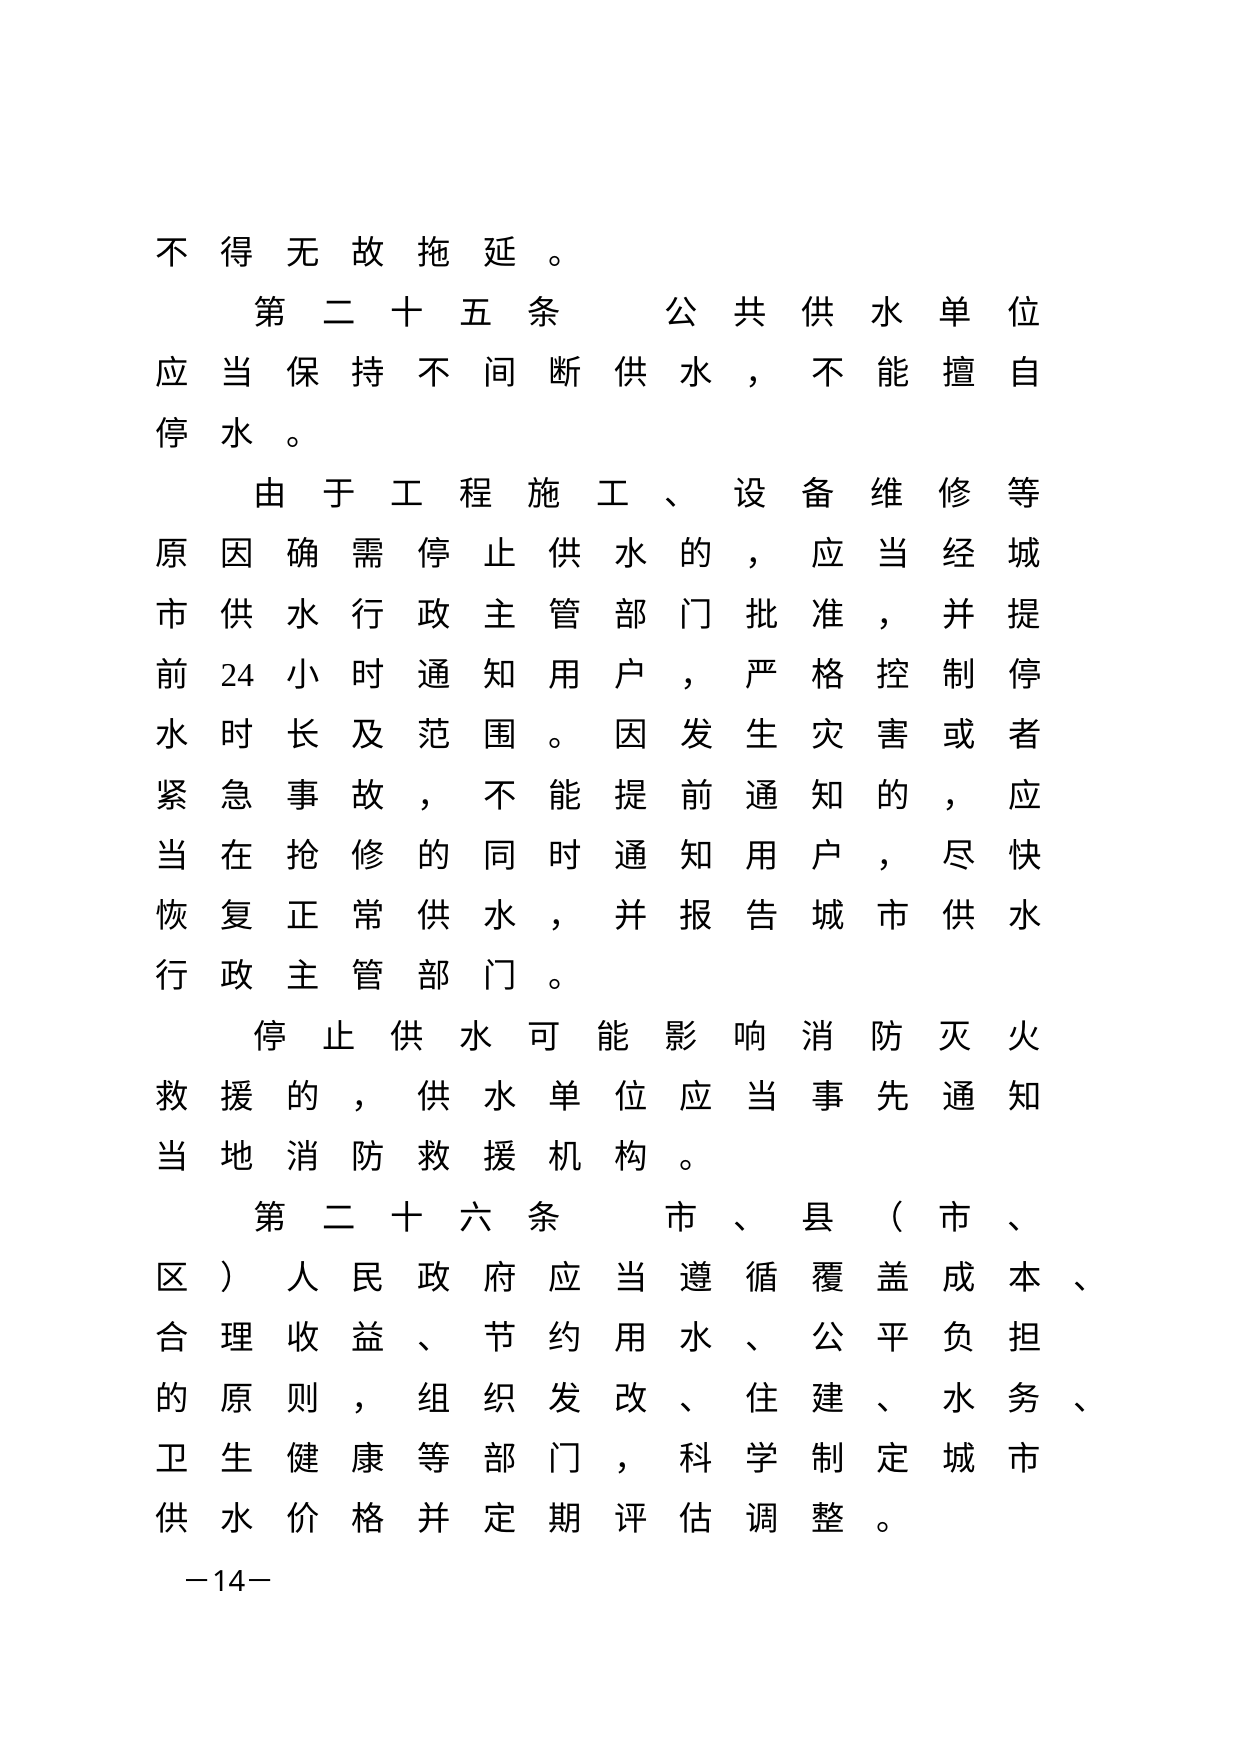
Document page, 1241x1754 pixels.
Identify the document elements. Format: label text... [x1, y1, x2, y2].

text 第二十四条 房屋所有权发生转移时，应当及时办理结算水表过户手续。以建设单位名义办理报装手续的新建房屋，建设单位应当自产权发生转移之日起3个月内办理结算水表过户手续，不得无故拖延。 [155, 219, 1073, 280]
text 第二十五条 公共供水单位应当保持不间断供水，不能擅自停水。 [155, 280, 1073, 461]
text 由于工程施工、设备维修等原因确需停止供水的，应当经城市供水行政主管部门批准，并提前24小时通知用户，严格控制停水时长及范围。因发生灾害或者紧急事故，不能提前通知的，应当在抢修的同时通知用户，尽快恢复正常供水，并报告城市供水行政主管部门。 [155, 461, 1073, 1003]
text 停止供水可能影响消防灭火救援的，供水单位应当事先通知当地消防救援机构。 [155, 1003, 1073, 1184]
text 第二十六条 市、县（市、区）人民政府应当遵循覆盖成本、合理收益、节约用水、公平负担的原则，组织发改、住建、水务、卫生健康等部门，科学制定城市供水价格并定期评估调整。 [155, 1184, 1073, 1546]
